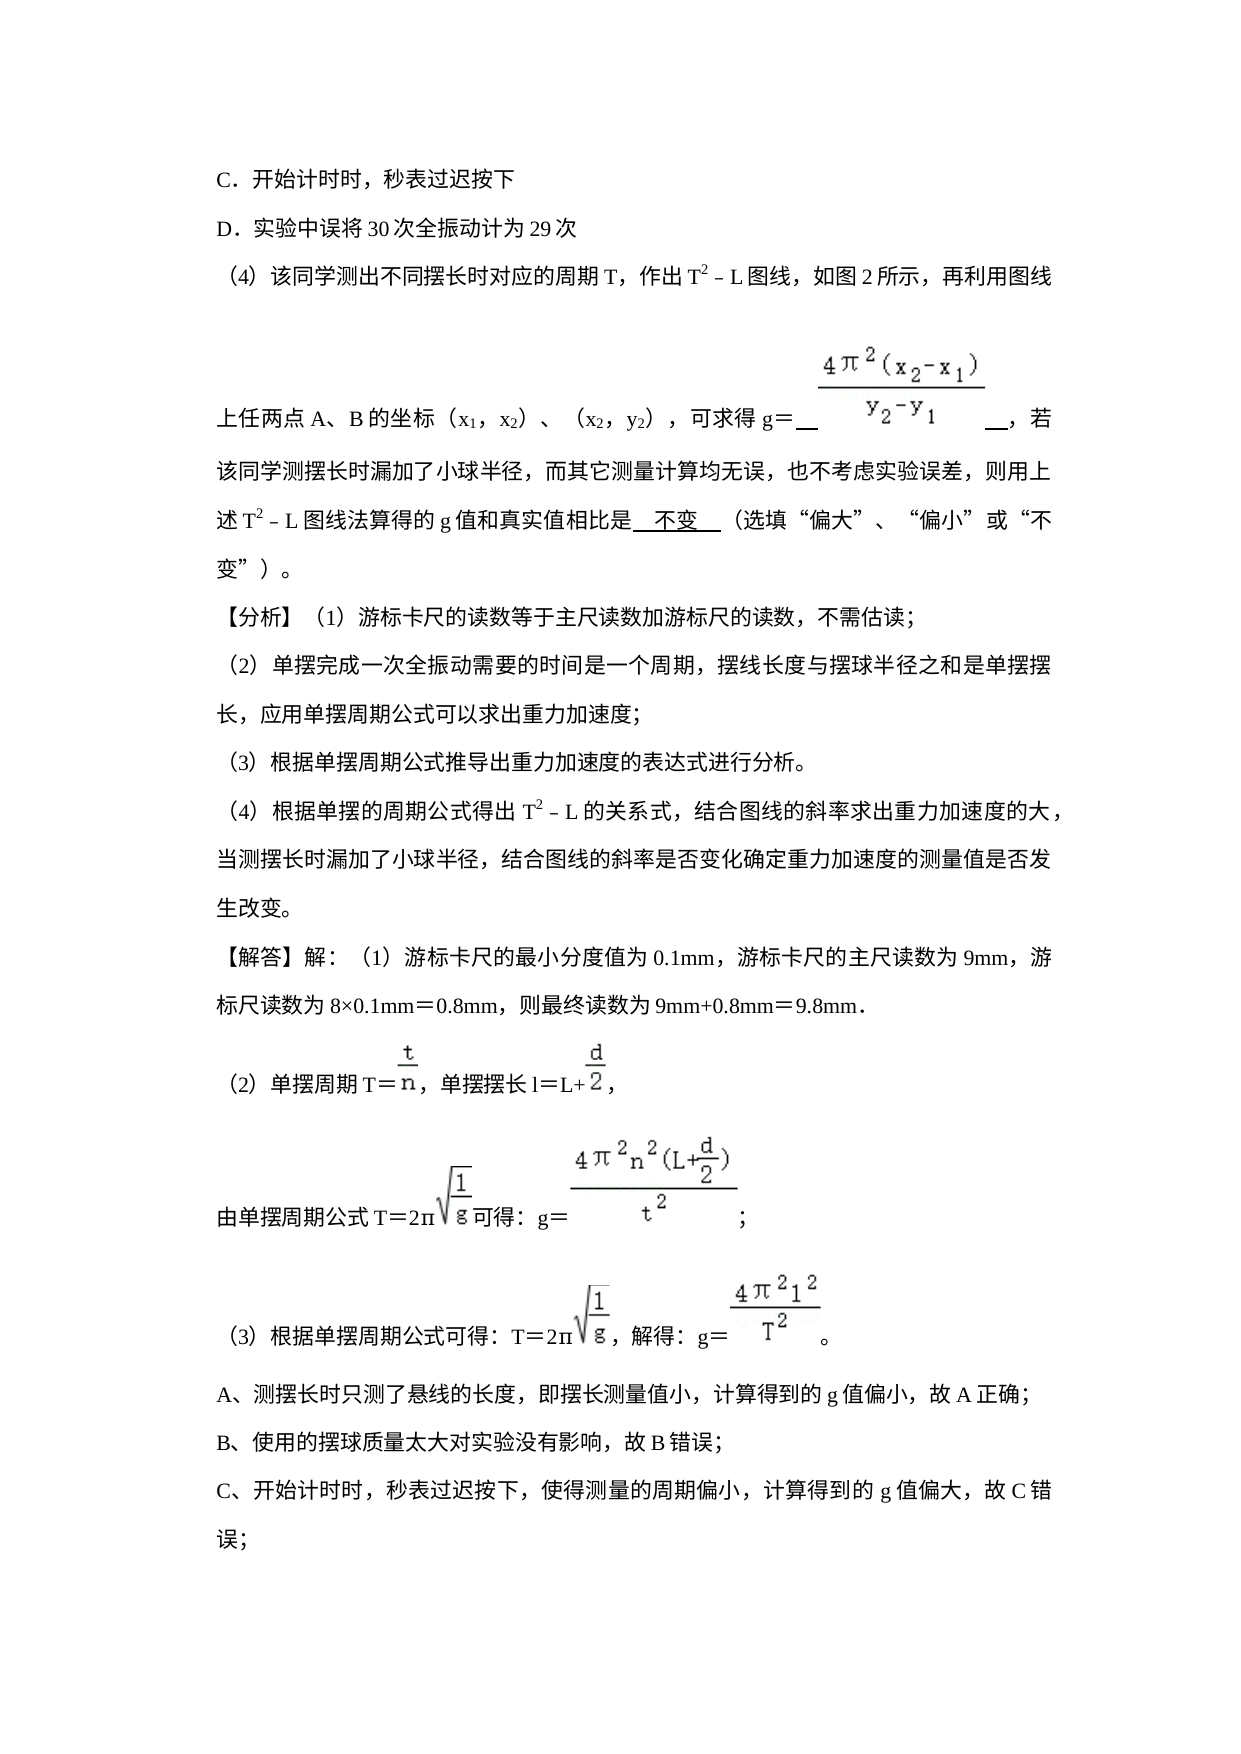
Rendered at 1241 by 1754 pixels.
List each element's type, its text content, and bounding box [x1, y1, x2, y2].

text （3）根据单摆周期公式可得：T＝2π，解得：g＝。 [216, 1263, 1053, 1360]
text 【分析】（1）游标卡尺的读数等于主尺读数加游标尺的读数，不需估读； [216, 599, 1053, 632]
text （2）单摆周期T＝，单摆摆长l＝L+， [216, 1036, 1053, 1101]
text 由单摆周期公式T＝2π可得：g＝； [216, 1117, 1053, 1247]
text B、使用的摆球质量太大对实验没有影响，故B错误； [216, 1424, 1053, 1457]
text （2）单摆完成一次全振动需要的时间是一个周期，摆线长度与摆球半径之和是单摆摆长，应用单摆周期公式可以求出重力加速度； [216, 648, 1053, 729]
picture [585, 1038, 606, 1093]
picture [573, 1285, 610, 1345]
text C、开始计时时，秒表过迟按下，使得测量的周期偏小，计算得到的g值偏大，故C错误； [216, 1473, 1053, 1554]
text （4）根据单摆的周期公式得出T2﹣L的关系式，结合图线的斜率求出重力加速度的大，当测摆长时漏加了小球半径，结合图线的斜率是否变化确定重力加速度的测量值是否发生改变。 [216, 793, 1053, 923]
text （3）根据单摆周期公式推导出重力加速度的表达式进行分析。 [216, 745, 1053, 777]
picture [818, 345, 986, 427]
text A、测摆长时只测了悬线的长度，即摆长测量值小，计算得到的g值偏小，故A正确； [216, 1376, 1053, 1409]
text （4）该同学测出不同摆长时对应的周期T，作出T2﹣L图线，如图2所示，再利用图线上任两点A、B的坐标（x1，x2）、（x2，y2），可求得g＝ ，若该同学测摆长时漏加了小球半径，而其它测量计算均无误，也不考虑实验误差，则用上述T2﹣L图线法算得的g值和真实值相比是 不变 （选填“偏大”、“偏小”或“不变”）。 [216, 259, 1053, 584]
text 【解答】解：（1）游标卡尺的最小分度值为0.1mm，游标卡尺的主尺读数为9mm，游标尺读数为8×0.1mm＝0.8mm，则最终读数为9mm+0.8mm＝9.8mm． [216, 939, 1053, 1020]
picture [730, 1272, 821, 1345]
picture [436, 1166, 472, 1226]
picture [397, 1038, 418, 1093]
text C．开始计时时，秒表过迟按下 [216, 162, 1053, 194]
text D．实验中误将30次全振动计为29次 [216, 210, 1053, 243]
picture [570, 1132, 738, 1226]
